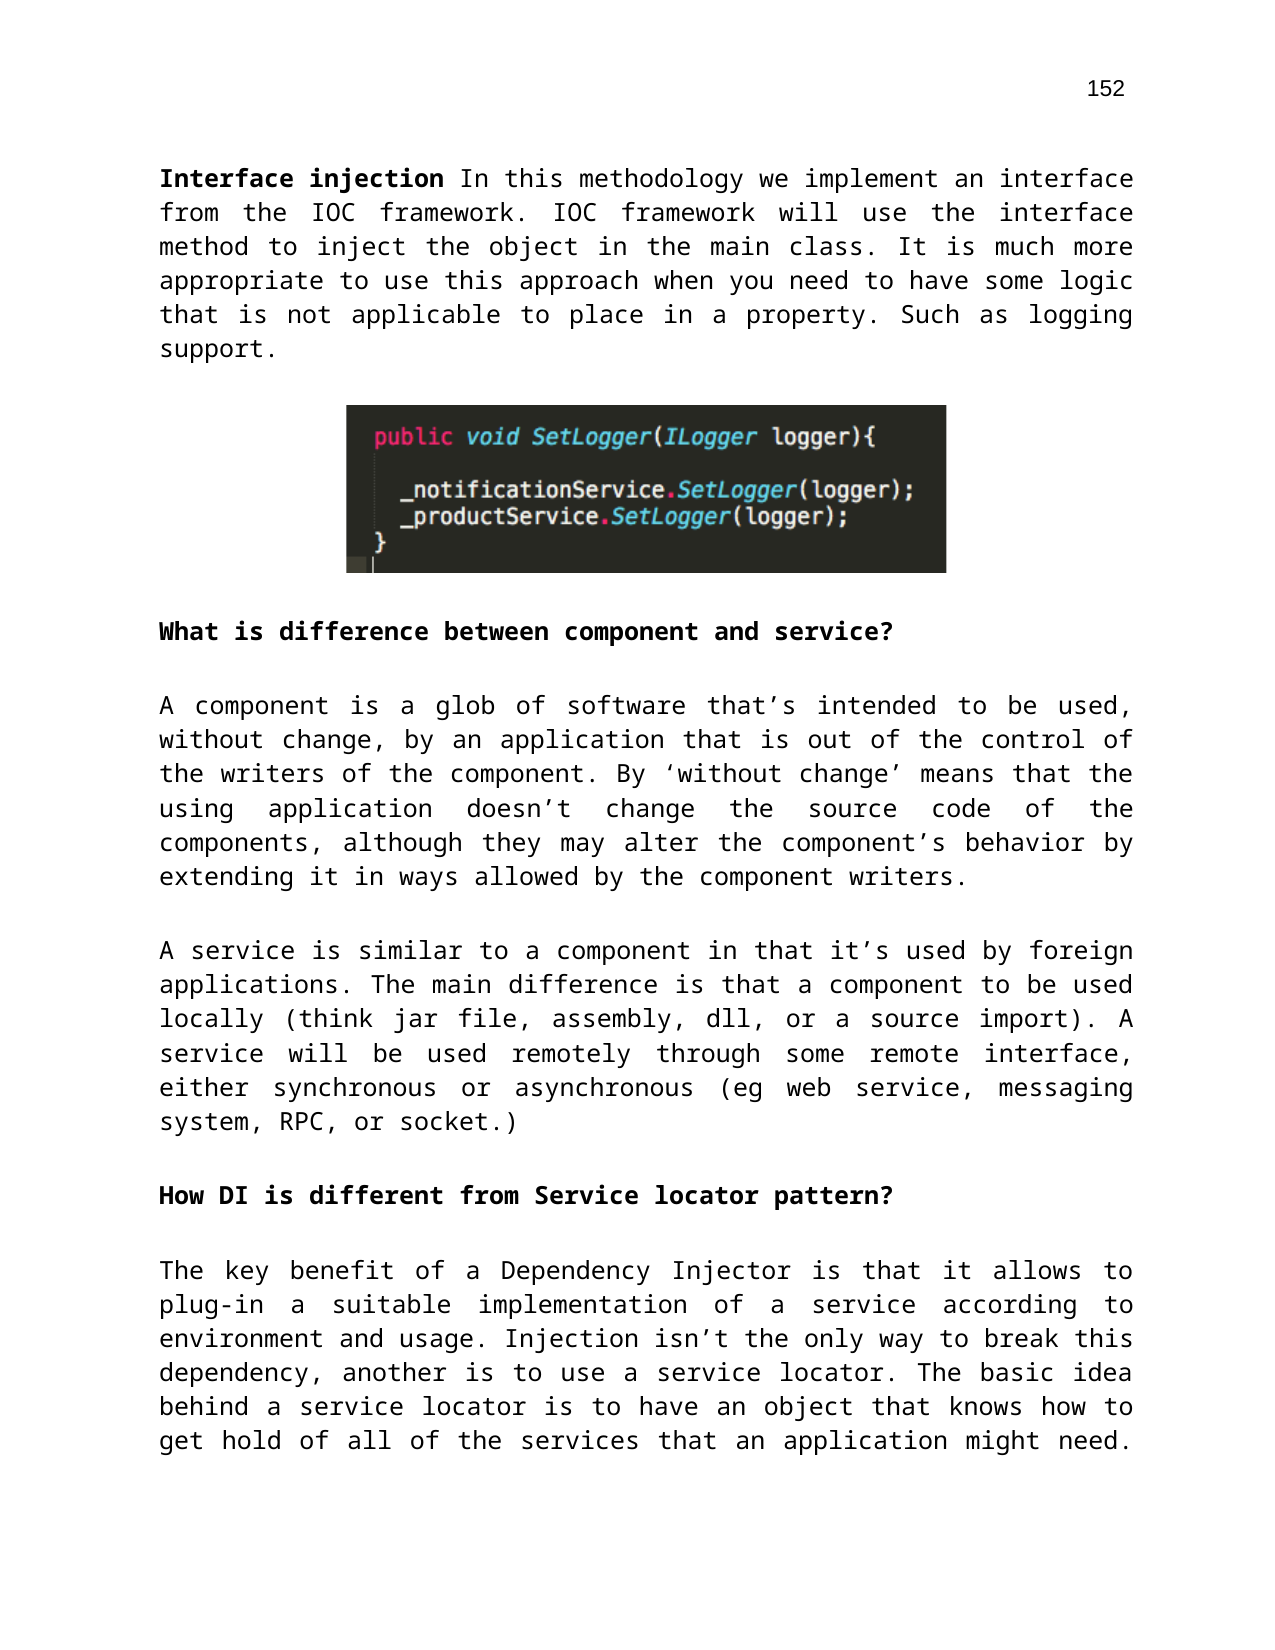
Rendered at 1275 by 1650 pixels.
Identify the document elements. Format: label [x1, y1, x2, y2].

picture [346, 405, 947, 573]
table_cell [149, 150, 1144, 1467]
